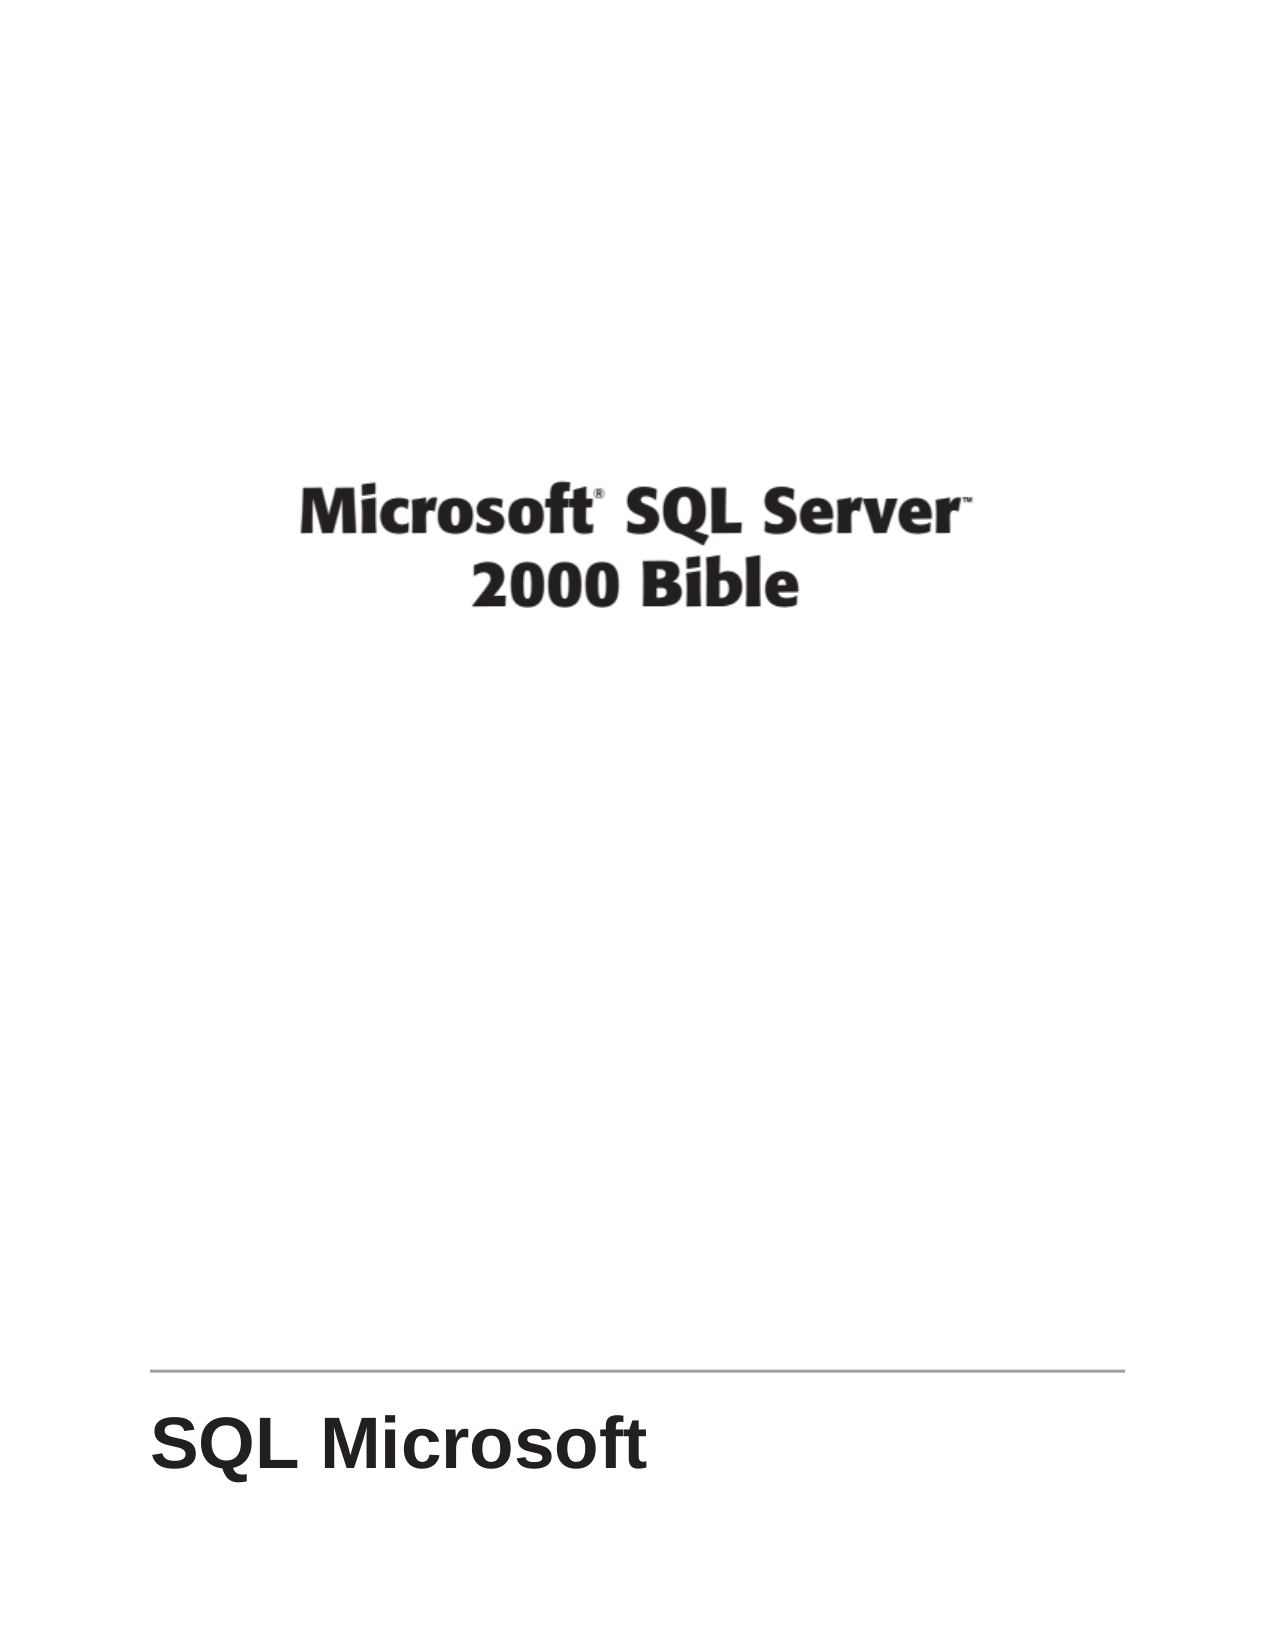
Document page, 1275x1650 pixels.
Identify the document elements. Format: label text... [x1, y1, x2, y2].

text SQL Microsoft [150, 1400, 1125, 1484]
picture [150, 150, 1121, 1366]
